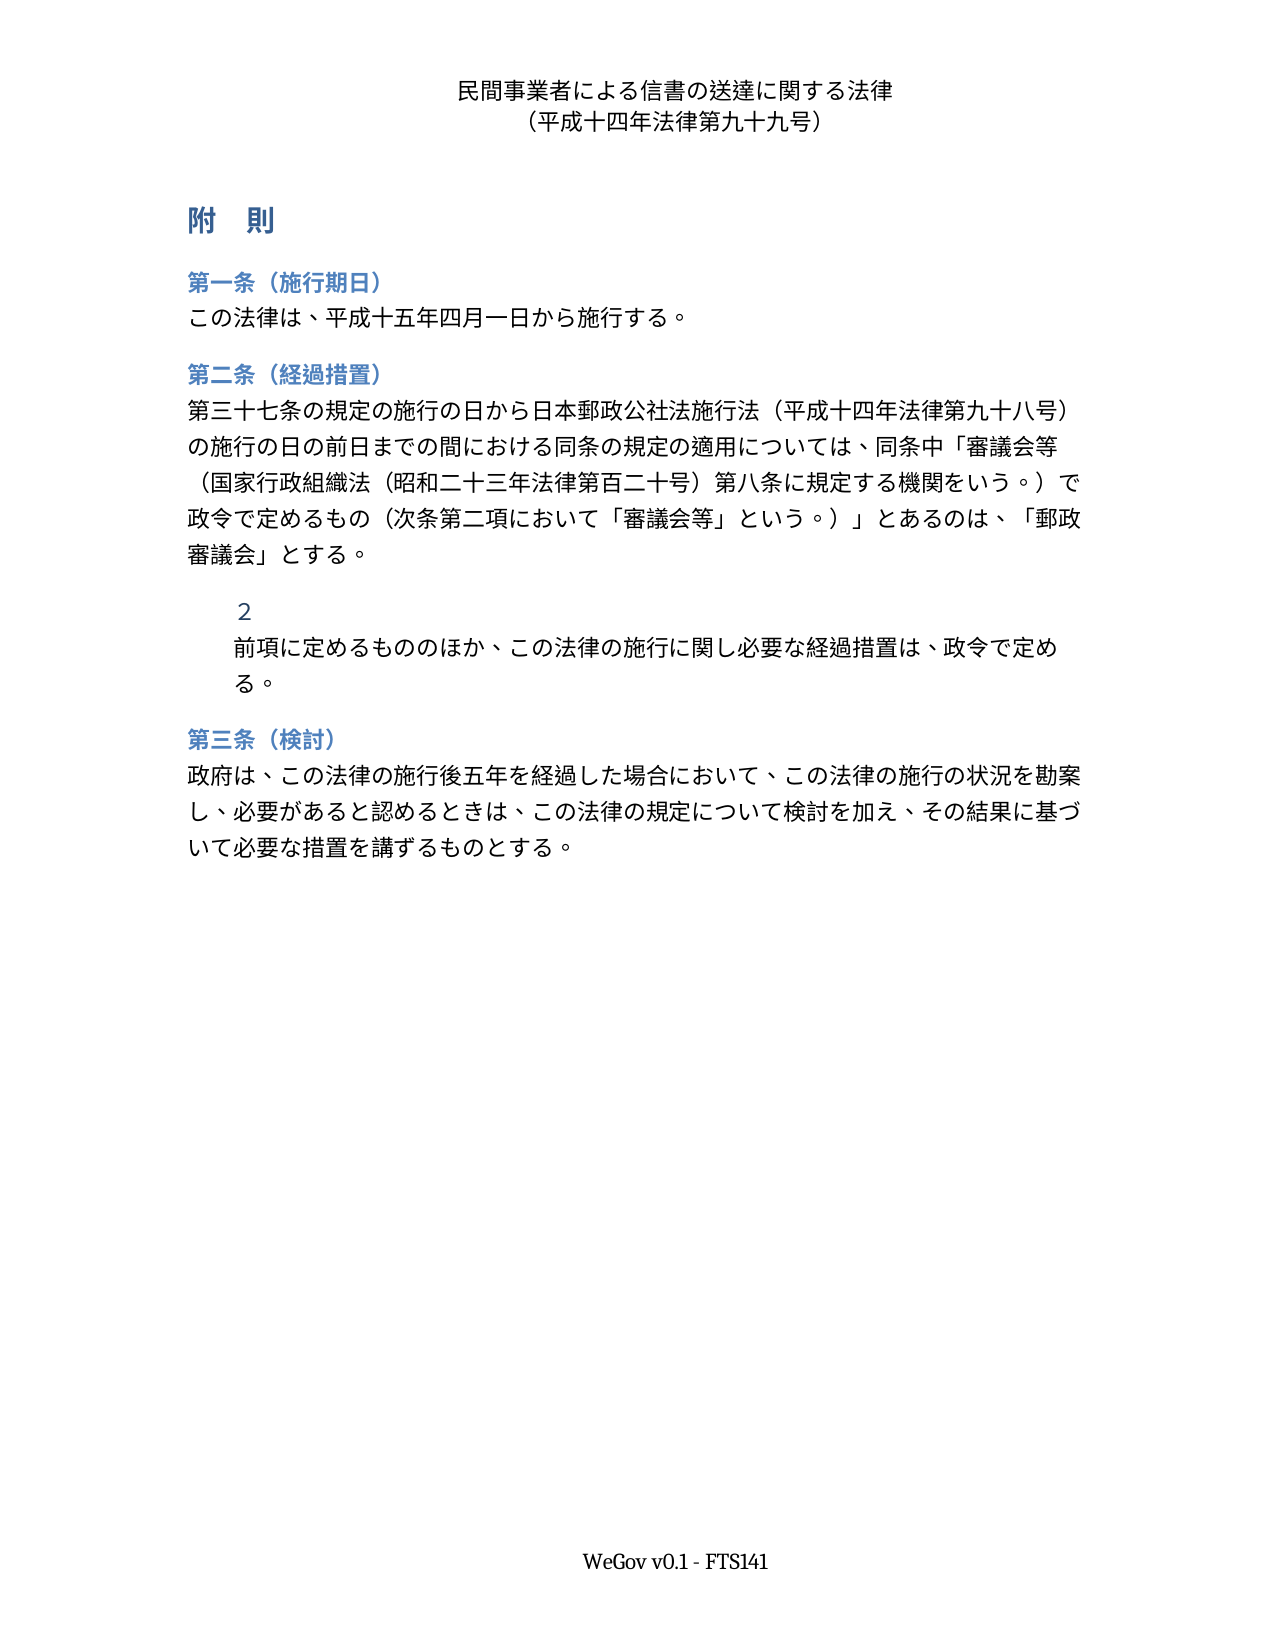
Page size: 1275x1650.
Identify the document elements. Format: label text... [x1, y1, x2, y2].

text 第三十七条の規定の施行の日から日本郵政公社法施行法（平成十四年法律第九十八号）の施行の日の前日までの間における同条の規定の適用については、同条中「審議会等（国家行政組織法（昭和二十三年法律第百二十号）第八条に規定する機関をいう。）で政令で定めるもの（次条第二項において「審議会等」という。）」とあるのは、「郵政審議会」とする。 [187, 395, 1087, 570]
subtitle 附 則 [187, 200, 1087, 240]
text 政府は、この法律の施行後五年を経過した場合において、この法律の施行の状況を勘案し、必要があると認めるときは、この法律の規定について検討を加え、その結果に基づいて必要な措置を講ずるものとする。 [187, 760, 1087, 863]
subtitle ２ [233, 596, 1087, 627]
subtitle 第一条（施行期日） [187, 266, 1087, 298]
subtitle 第二条（経過措置） [187, 359, 1087, 390]
text この法律は、平成十五年四月一日から施行する。 [187, 302, 1087, 334]
subtitle 第三条（検討） [187, 724, 1087, 756]
text 前項に定めるもののほか、この法律の施行に関し必要な経過措置は、政令で定める。 [233, 632, 1087, 699]
